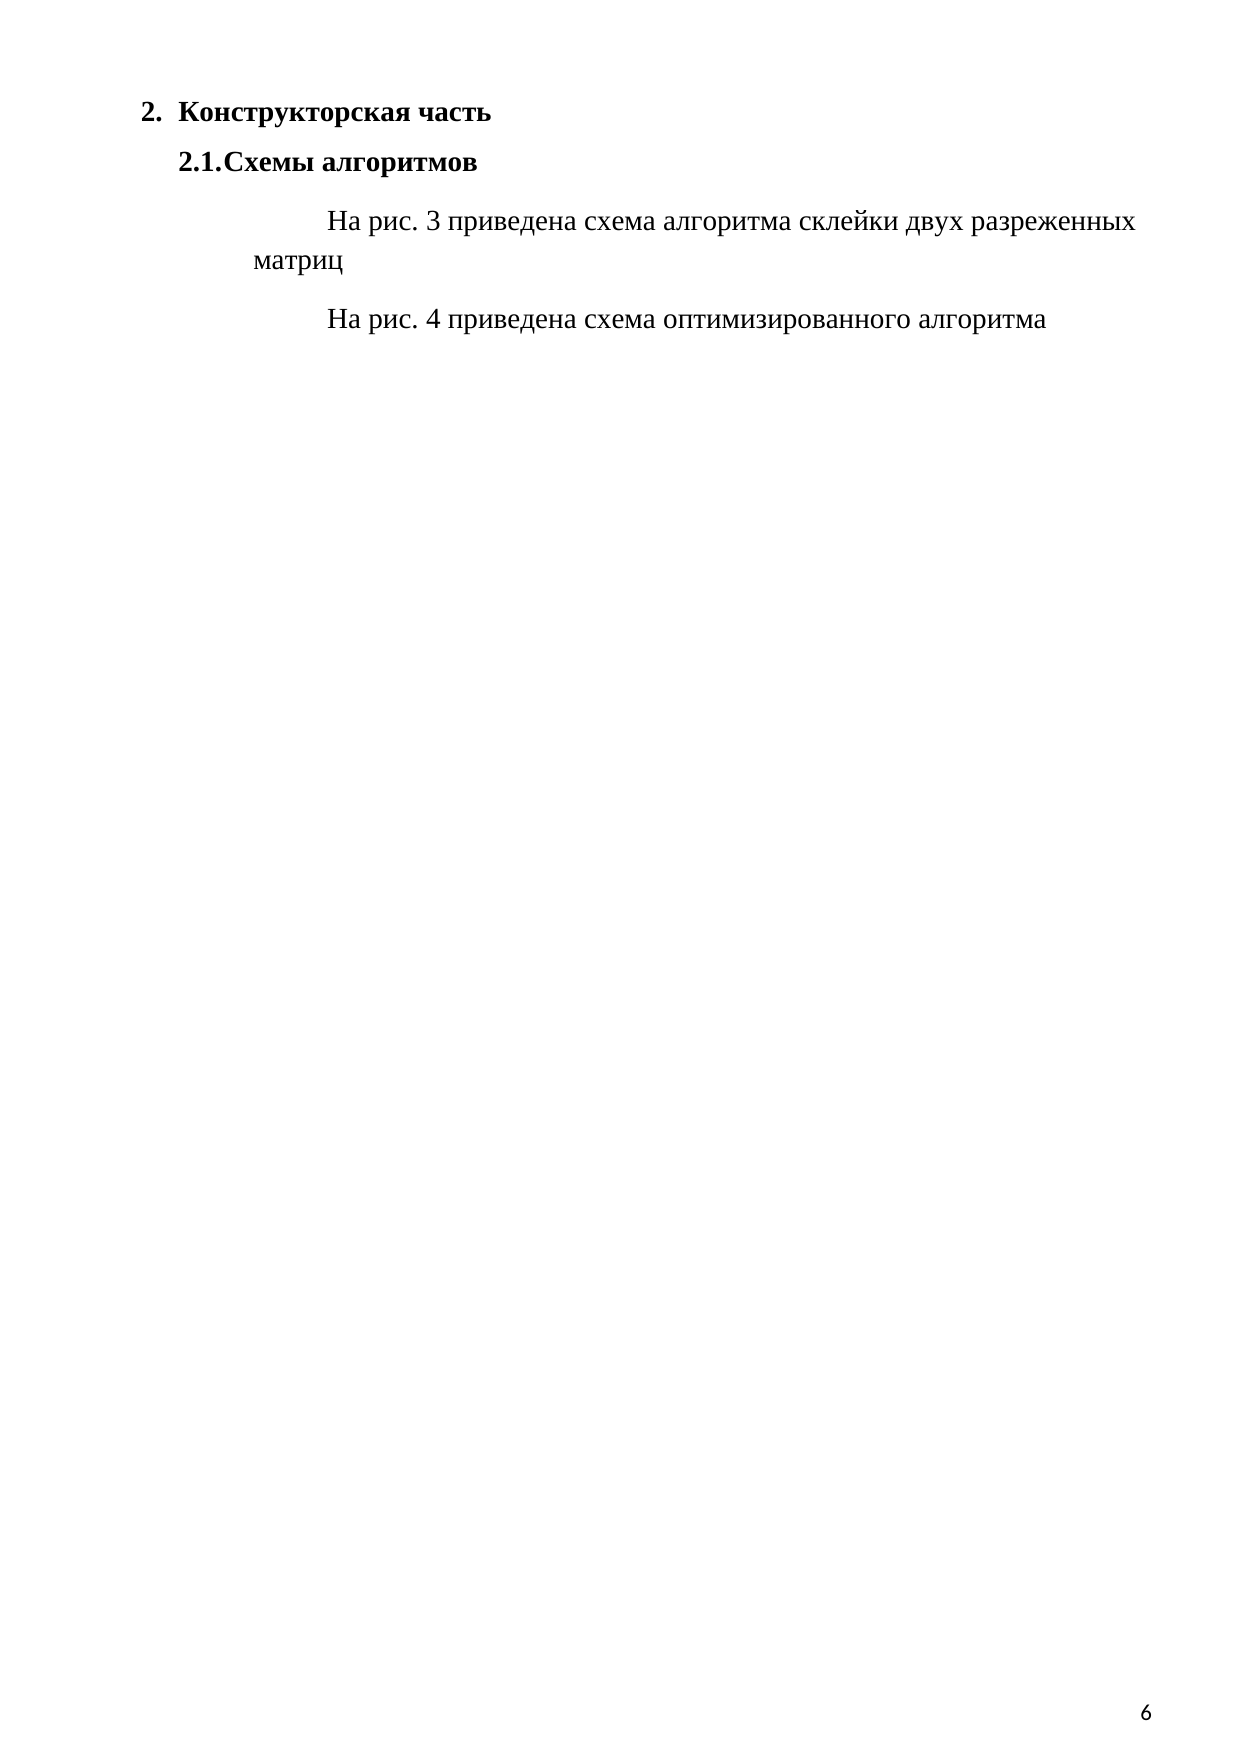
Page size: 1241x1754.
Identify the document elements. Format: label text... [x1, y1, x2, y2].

list Схемы алгоритмов [178, 144, 1152, 178]
text На рис. 4 приведена схема оптимизированного алгоритма [253, 301, 1152, 335]
text На рис. 3 приведена схема алгоритма склейки двух разреженных матриц [253, 203, 1152, 276]
list Конструкторская часть [141, 94, 1152, 127]
